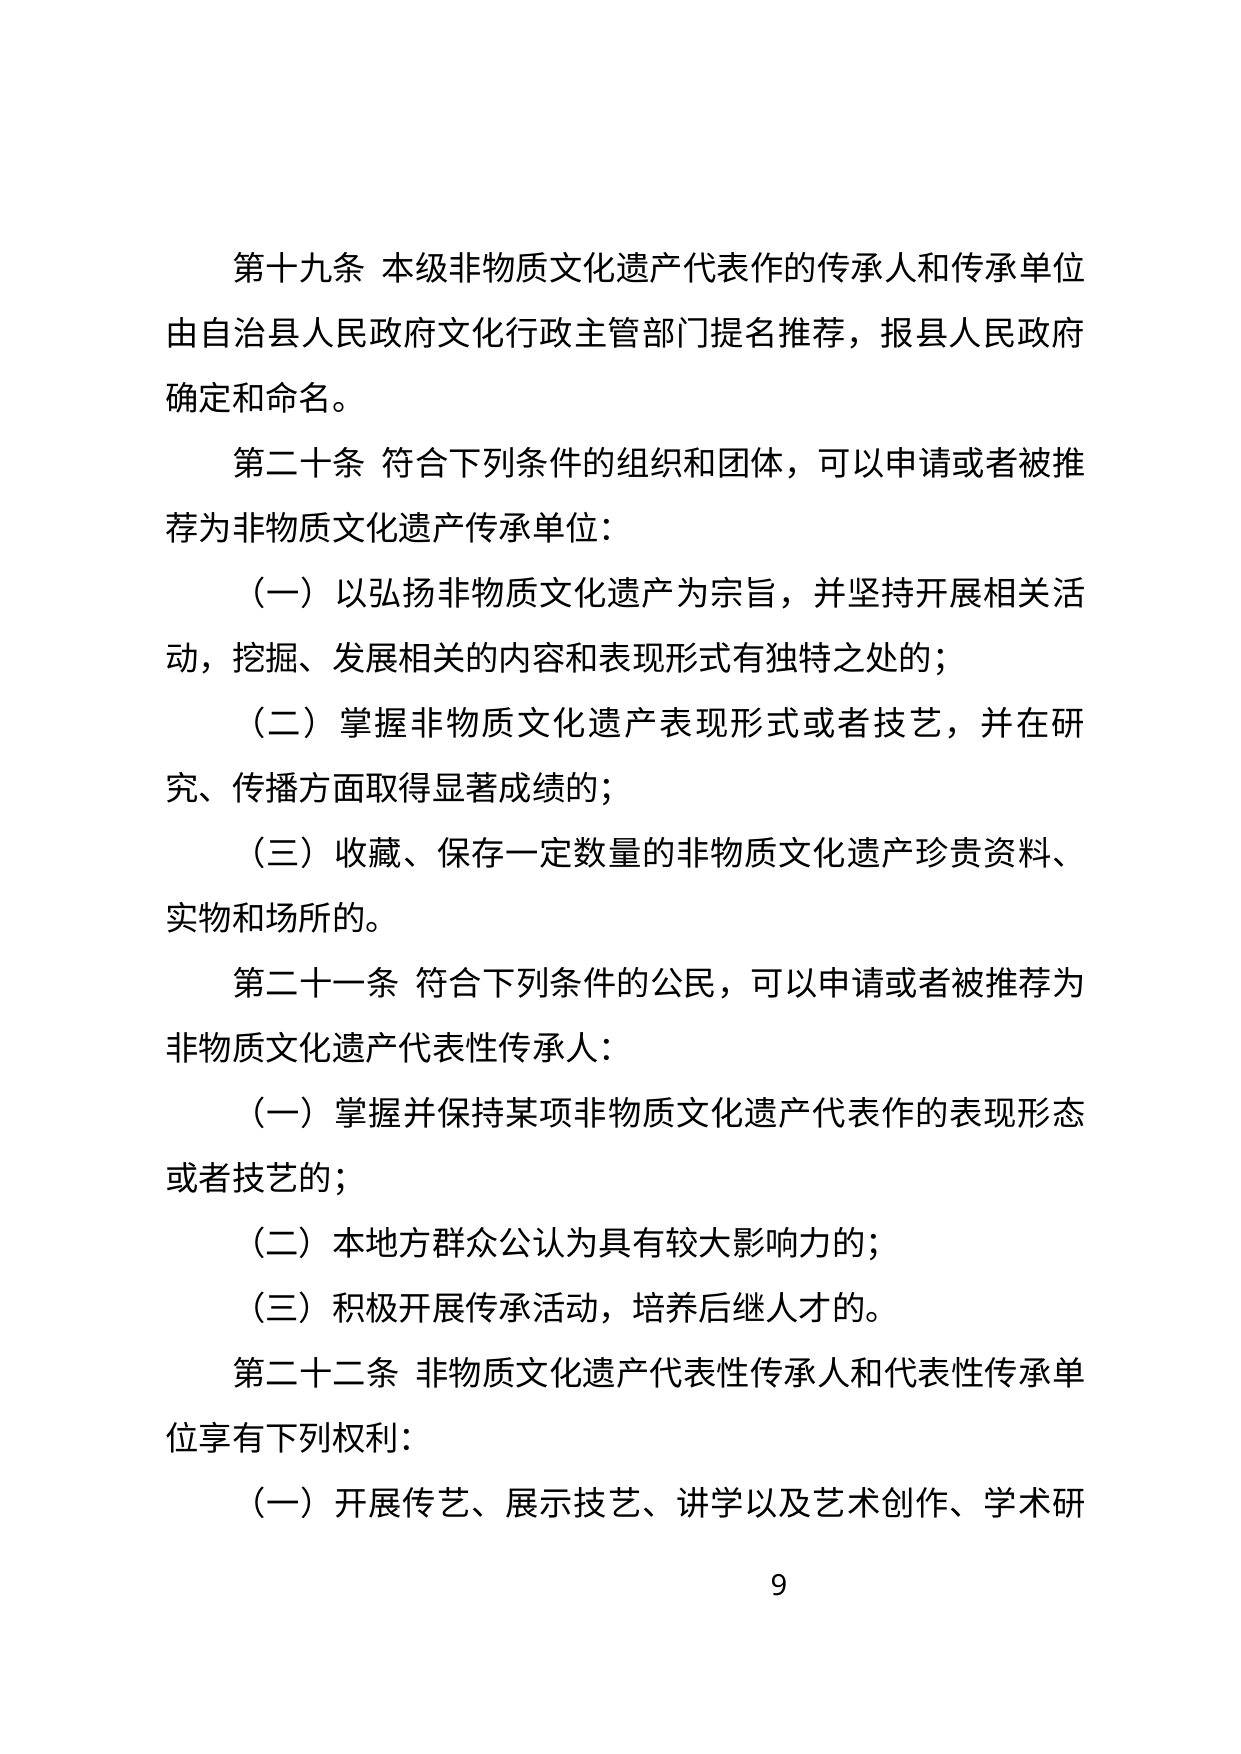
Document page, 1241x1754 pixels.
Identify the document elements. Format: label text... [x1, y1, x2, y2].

text （三）积极开展传承活动，培养后继人才的。 [165, 1273, 1087, 1338]
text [165, 1468, 1087, 1533]
text 第二十一条 符合下列条件的公民，可以申请或者被推荐为非物质文化遗产代表性传承人： [165, 948, 1087, 1078]
text （二）掌握非物质文化遗产表现形式或者技艺，并在研究、传播方面取得显著成绩的； [165, 688, 1087, 818]
text 第十九条 本级非物质文化遗产代表作的传承人和传承单位由自治县人民政府文化行政主管部门提名推荐，报县人民政府确定和命名。 [165, 233, 1087, 428]
text 第二十二条 非物质文化遗产代表性传承人和代表性传承单位享有下列权利： [165, 1338, 1087, 1468]
text （一）以弘扬非物质文化遗产为宗旨，并坚持开展相关活动，挖掘、发展相关的内容和表现形式有独特之处的； [165, 558, 1087, 688]
text 第二十条 符合下列条件的组织和团体，可以申请或者被推荐为非物质文化遗产传承单位： [165, 428, 1087, 558]
text （三）收藏、保存一定数量的非物质文化遗产珍贵资料、实物和场所的。 [165, 818, 1087, 948]
text （二）本地方群众公认为具有较大影响力的； [165, 1208, 1087, 1273]
text （一）掌握并保持某项非物质文化遗产代表作的表现形态或者技艺的； [165, 1078, 1087, 1208]
